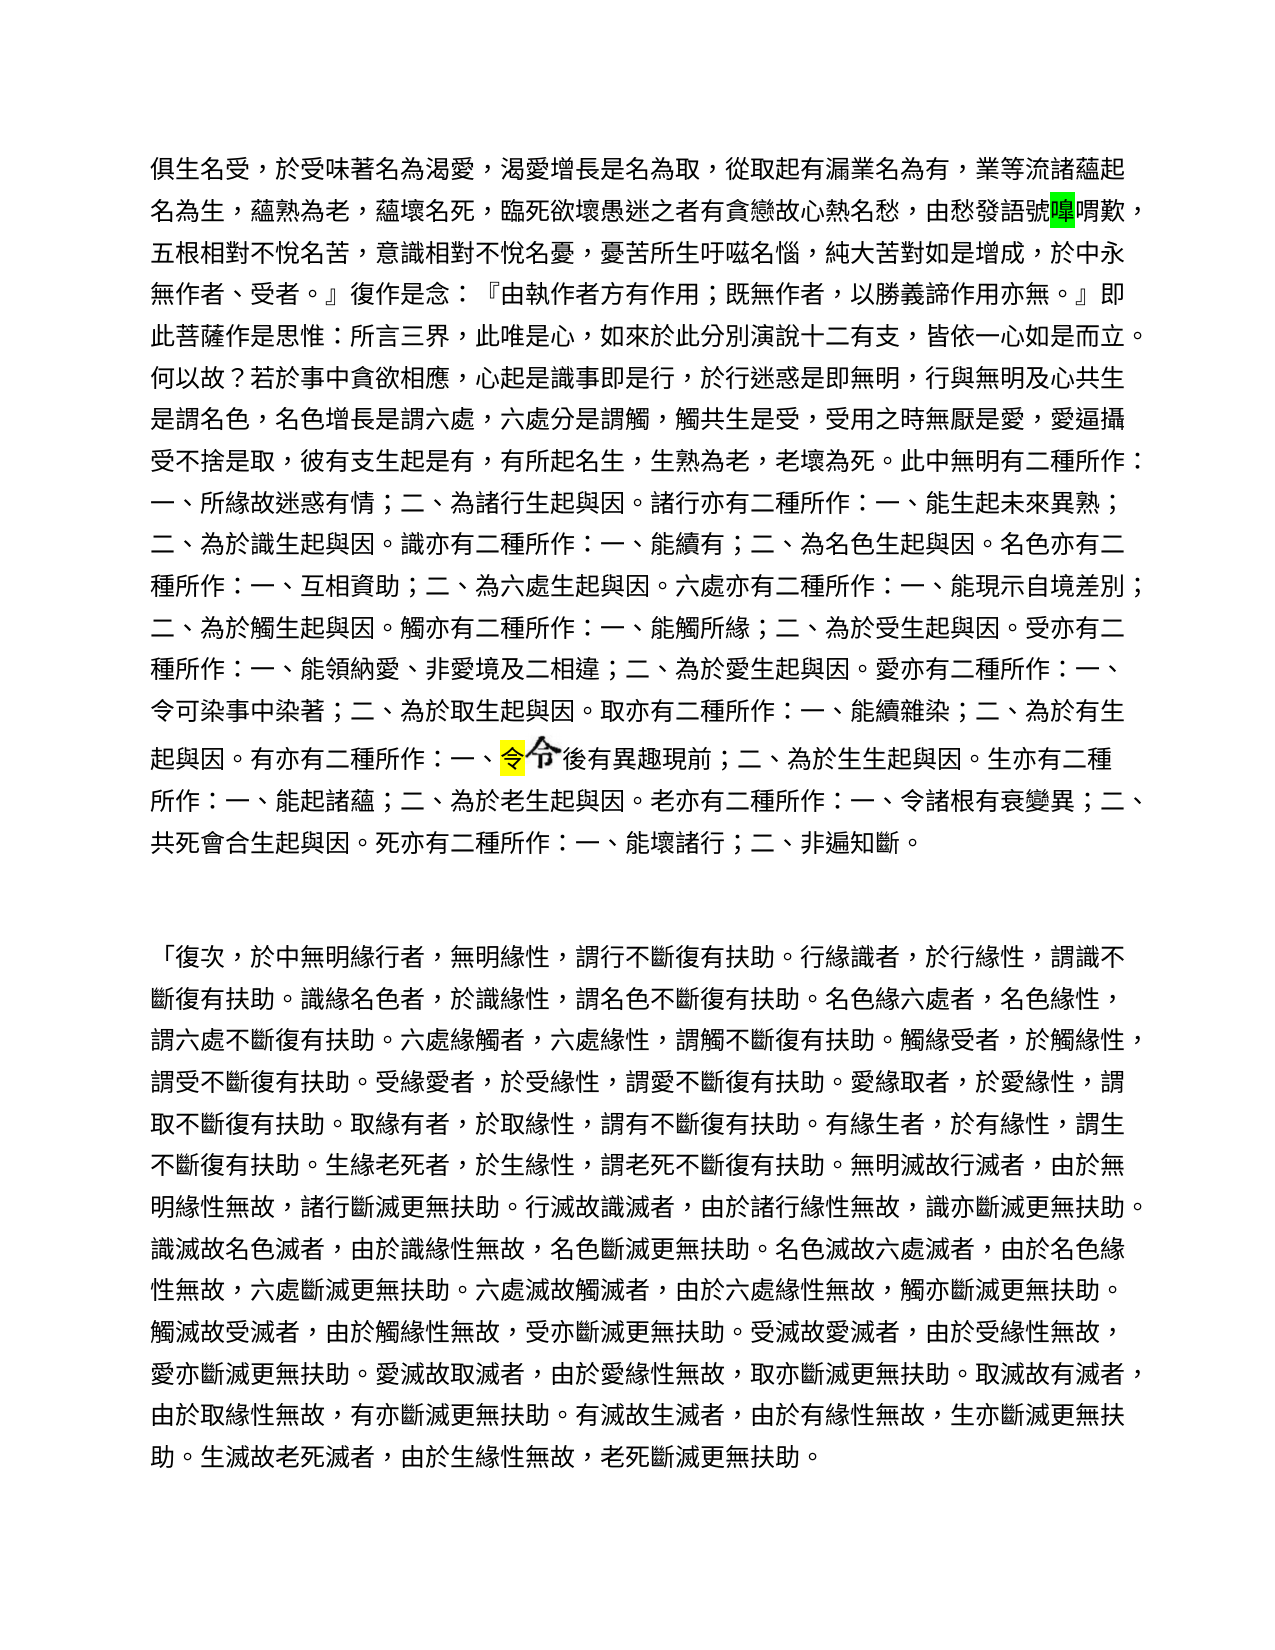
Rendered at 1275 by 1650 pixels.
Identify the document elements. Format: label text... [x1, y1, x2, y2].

text 「復次，於中無明緣行者，無明緣性，謂行不斷復有扶助。行緣識者，於行緣性，謂識不斷復有扶助。識緣名色者，於識緣性，謂名色不斷復有扶助。名色緣六處者，名色緣性，謂六處不斷復有扶助。六處緣觸者，六處緣性，謂觸不斷復有扶助。觸緣受者，於觸緣性，謂受不斷復有扶助。受緣愛者，於受緣性，謂愛不斷復有扶助。愛緣取者，於愛緣性，謂取不斷復有扶助。取緣有者，於取緣性，謂有不斷復有扶助。有緣生者，於有緣性，謂生不斷復有扶助。生緣老死者，於生緣性，謂老死不斷復有扶助。無明滅故行滅者，由於無明緣性無故，諸行斷滅更無扶助。行滅故識滅者，由於諸行緣性無故，識亦斷滅更無扶助。識滅故名色滅者，由於識緣性無故，名色斷滅更無扶助。名色滅故六處滅者，由於名色緣性無故，六處斷滅更無扶助。六處滅故觸滅者，由於六處緣性無故，觸亦斷滅更無扶助。觸滅故受滅者，由於觸緣性無故，受亦斷滅更無扶助。受滅故愛滅者，由於受緣性無故，愛亦斷滅更無扶助。愛滅故取滅者，由於愛緣性無故，取亦斷滅更無扶助。取滅故有滅者，由於取緣性無故，有亦斷滅更無扶助。有滅故生滅者，由於有緣性無故，生亦斷滅更無扶助。生滅故老死滅者，由於生緣性無故，老死斷滅更無扶助。 [150, 937, 1125, 1474]
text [150, 150, 1125, 859]
picture [525, 733, 563, 769]
